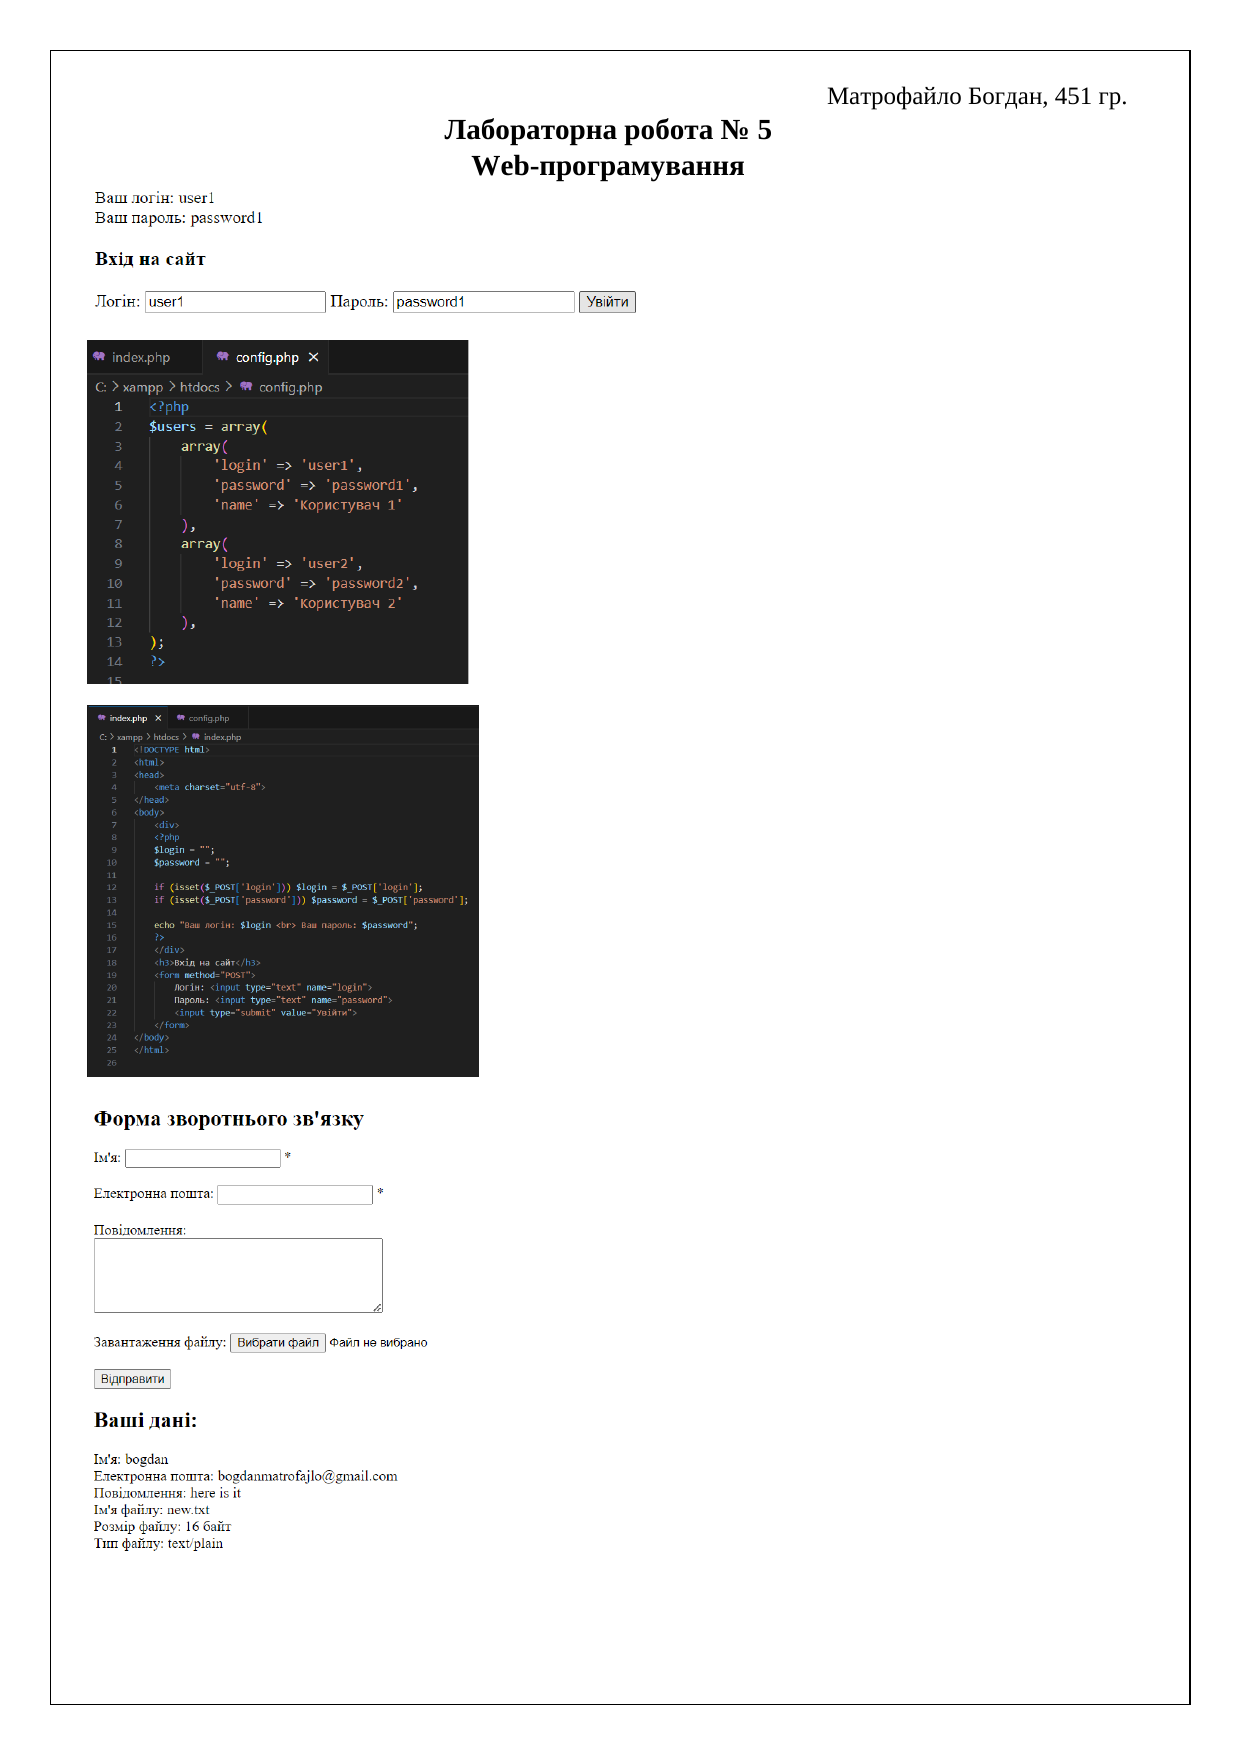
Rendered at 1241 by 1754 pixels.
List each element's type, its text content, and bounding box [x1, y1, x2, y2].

picture [87, 183, 646, 319]
text Лабораторна робота № 5 [88, 112, 1127, 146]
picture [87, 340, 469, 684]
text Web-програмування [88, 148, 1127, 182]
picture [87, 705, 479, 1077]
picture [87, 1098, 480, 1571]
